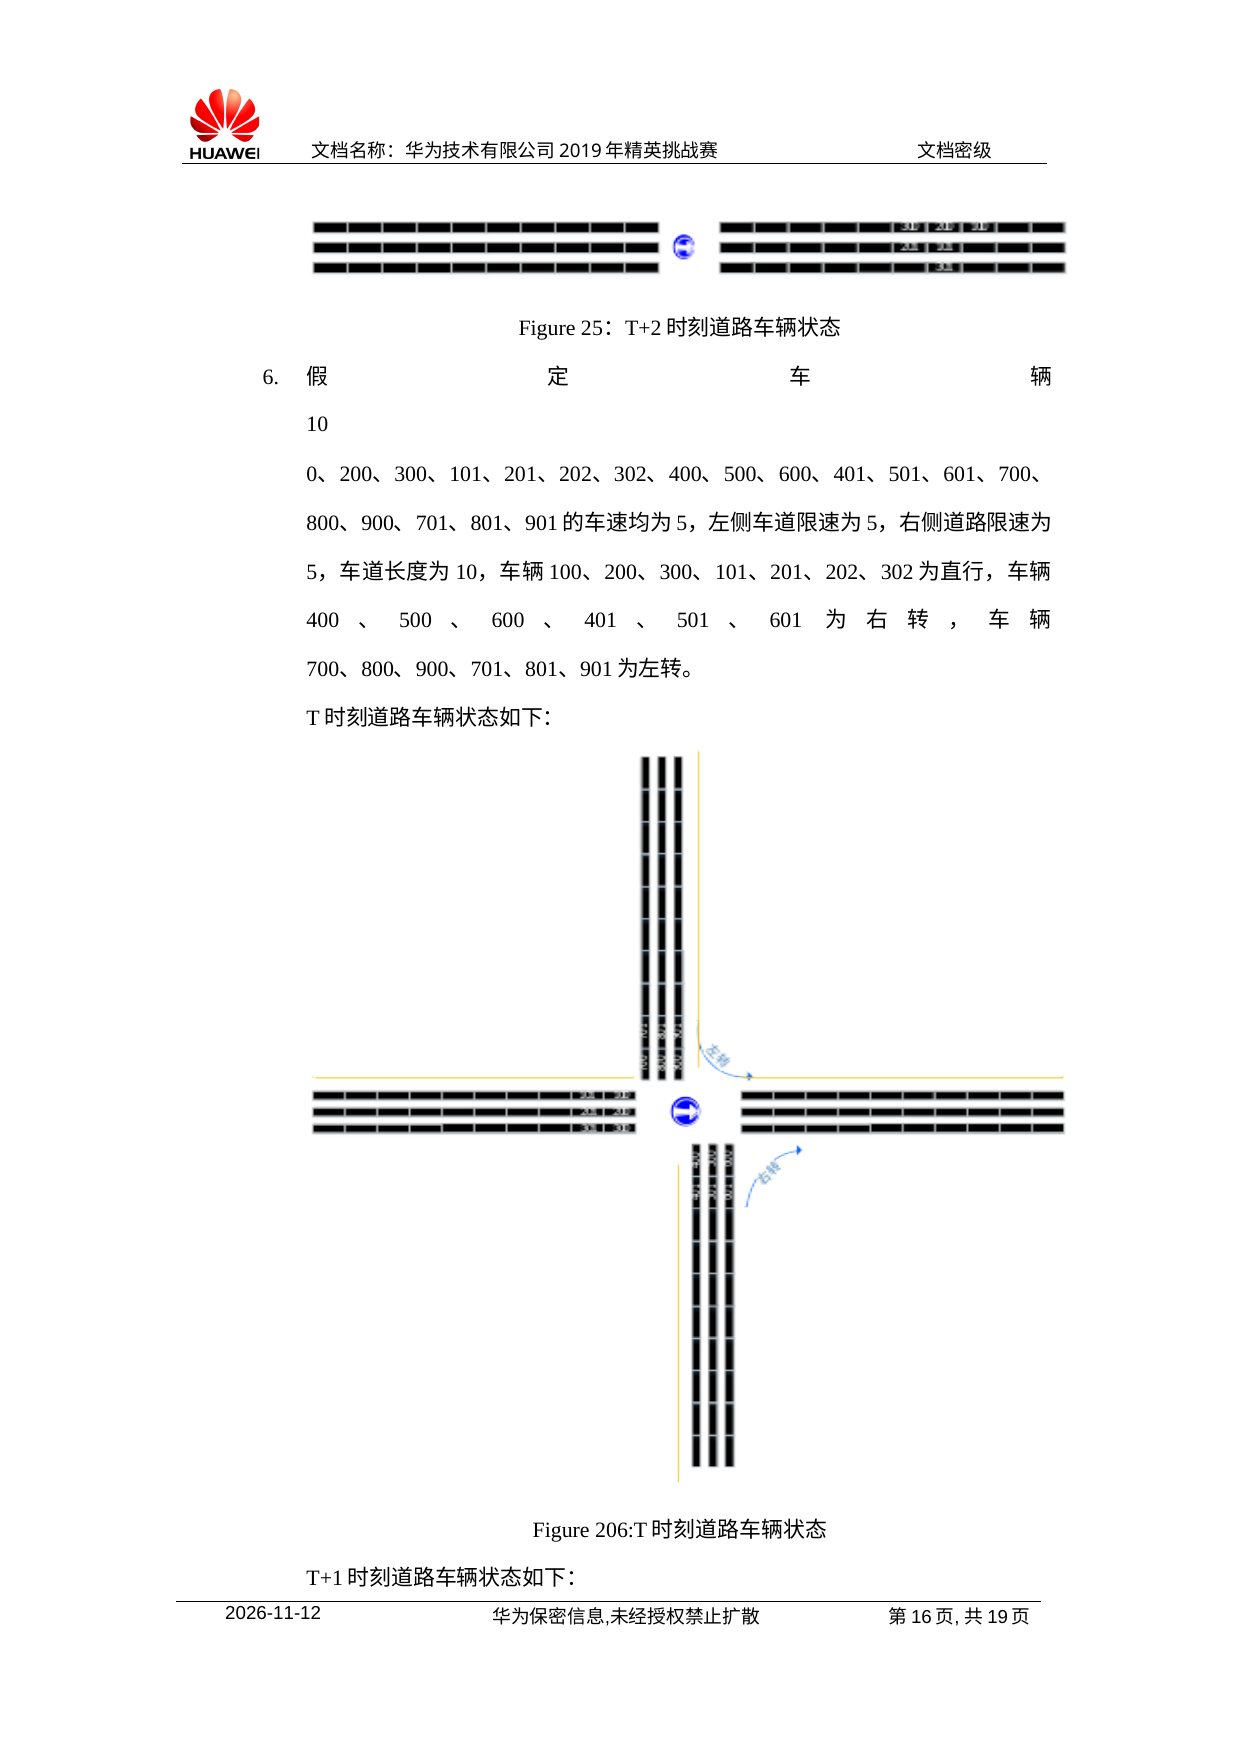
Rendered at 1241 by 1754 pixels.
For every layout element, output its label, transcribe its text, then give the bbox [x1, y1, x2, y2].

picture [190, 89, 260, 159]
table_cell 5 [312, 265, 663, 280]
list Figure 25：T+2时刻道路车辆状态 [306, 196, 1053, 342]
table_cell 5 [717, 224, 1053, 240]
table_cell 5 [312, 246, 663, 261]
list T+1时刻道路车辆状态如下： [306, 1559, 1053, 1592]
table_cell 5 [311, 226, 663, 240]
table_cell 5 [717, 264, 1053, 280]
list 假定车辆100、200、300、101、201、202、302、400、500、600、401、501、601、700、800、900、701、801、901的车速均为5，左侧车道限速为5，右侧道路限速为5，车道长度为10，车辆100、200、300、101、201、202、302为直行，车辆400、500、600、401、501、601为右转，车辆700、800、900、701、801、901为左转。 [262, 358, 1053, 683]
list T时刻道路车辆状态如下： [306, 699, 1053, 732]
table_cell 5 [717, 244, 1053, 261]
